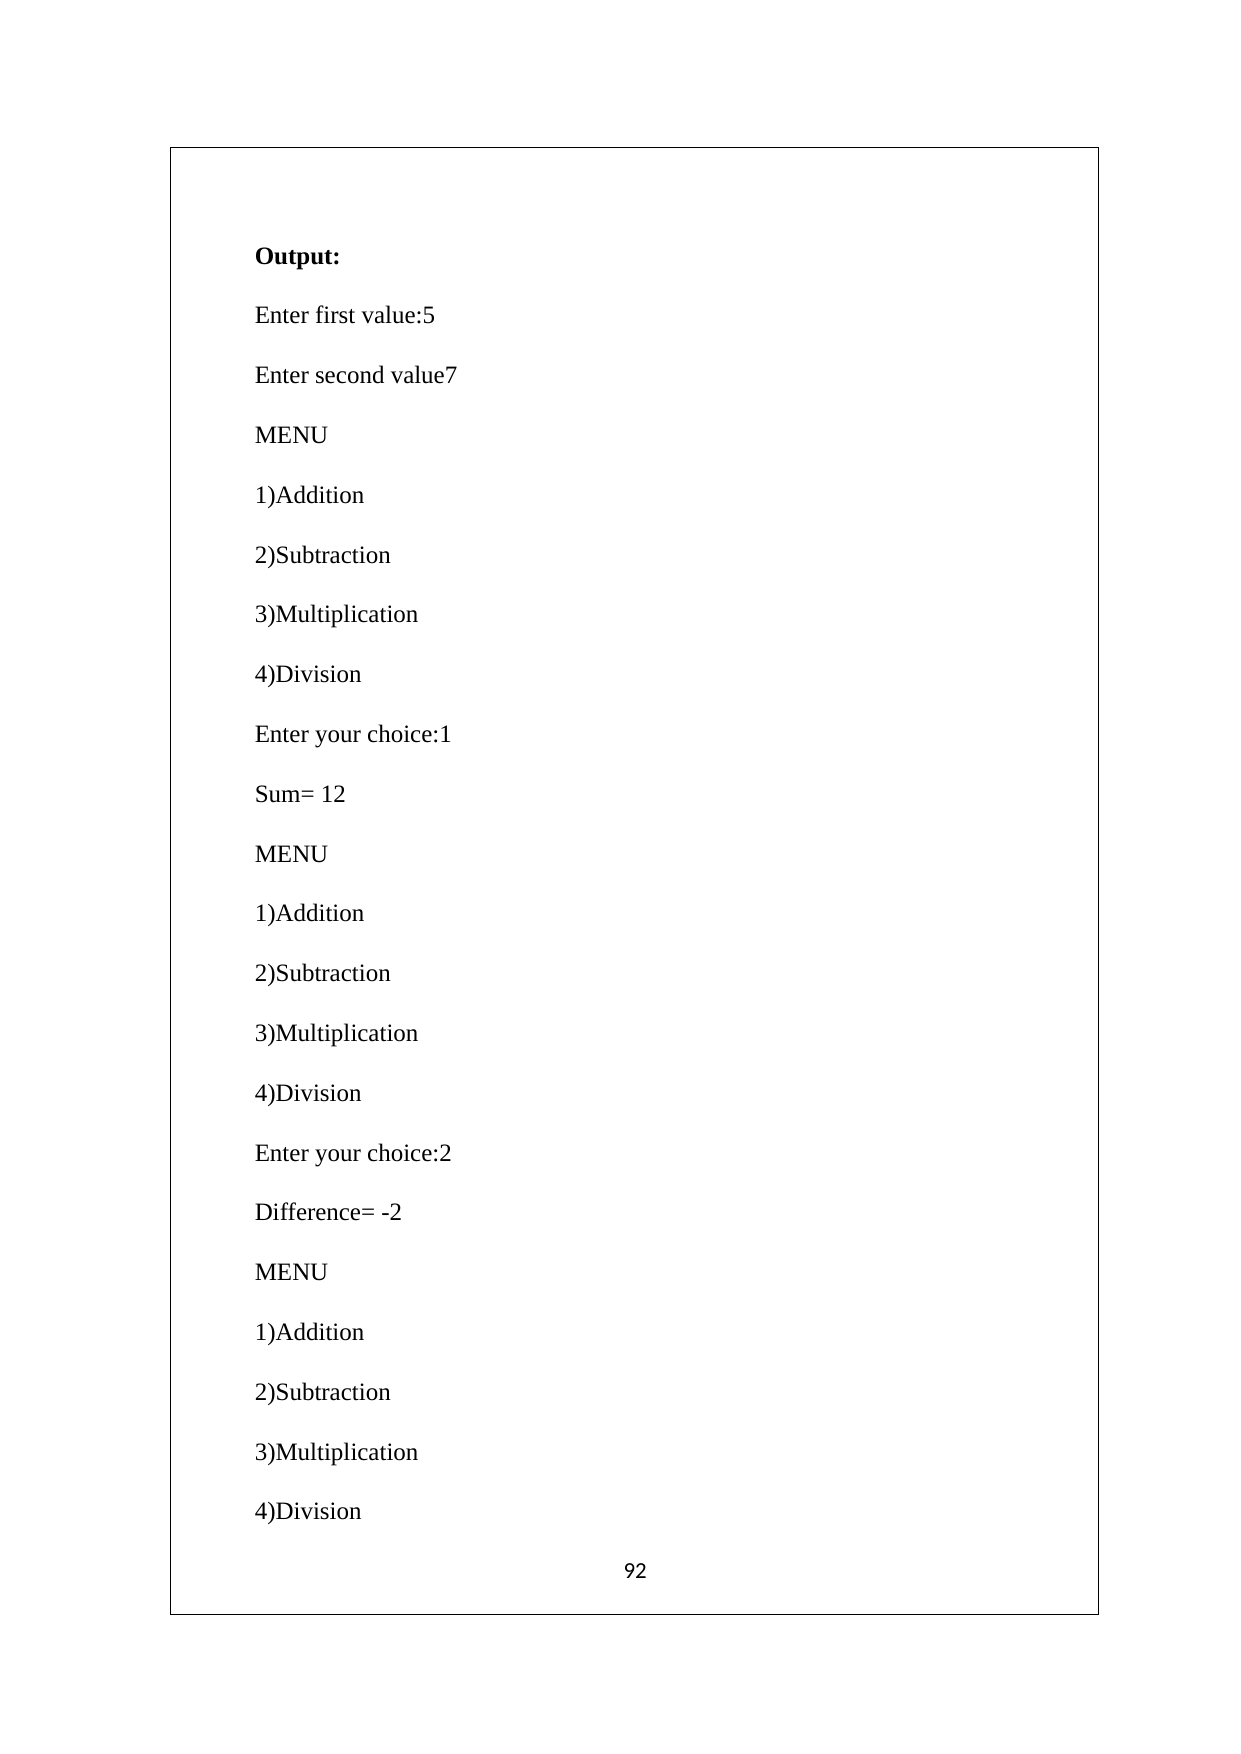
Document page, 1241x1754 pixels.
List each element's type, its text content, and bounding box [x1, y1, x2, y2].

text 1)Addition [179, 1317, 1090, 1346]
text 4)Division [179, 1496, 1090, 1525]
text 4)Division [179, 659, 1090, 688]
text 3)Multiplication [179, 1018, 1090, 1047]
text Difference= -2 [179, 1197, 1090, 1226]
text 4)Division [179, 1078, 1090, 1107]
text MENU [179, 420, 1090, 449]
text 1)Addition [179, 898, 1090, 927]
text 3)Multiplication [179, 1437, 1090, 1465]
text MENU [179, 839, 1090, 867]
text 2)Subtraction [179, 1377, 1090, 1406]
text Enter your choice:1 [179, 719, 1090, 748]
text 3)Multiplication [179, 599, 1090, 628]
text Output: [254, 241, 1090, 269]
text 1)Addition [179, 480, 1090, 509]
text Enter first value:5 [179, 301, 1090, 329]
text 2)Subtraction [179, 540, 1090, 568]
text 2)Subtraction [179, 958, 1090, 987]
text Sum= 12 [179, 779, 1090, 808]
text Enter second value7 [179, 360, 1090, 389]
text Enter your choice:2 [179, 1138, 1090, 1166]
text MENU [179, 1257, 1090, 1286]
